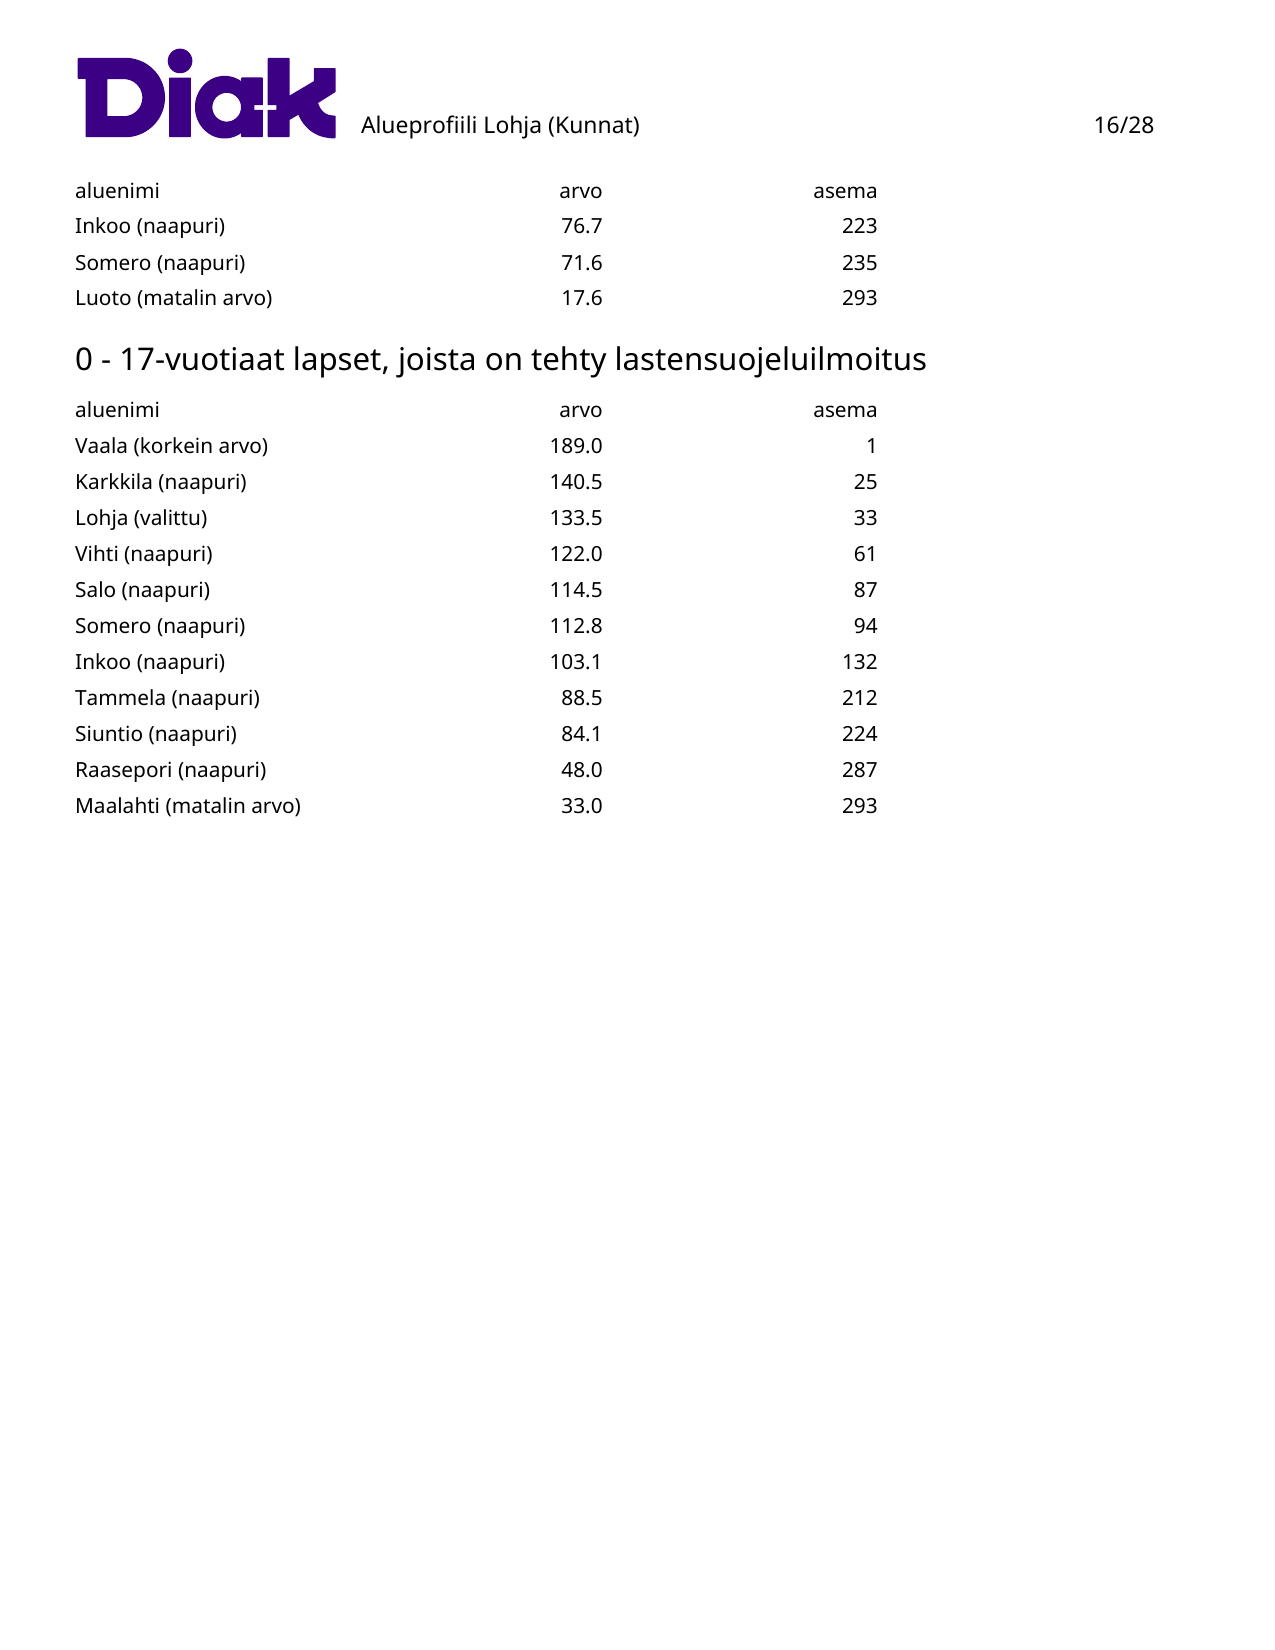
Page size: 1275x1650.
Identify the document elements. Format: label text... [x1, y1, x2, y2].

table_cell 293 [614, 280, 889, 316]
table_cell Lohja (valittu) [64, 500, 339, 535]
table_cell 88.5 [339, 679, 614, 715]
table_cell 114.5 [339, 571, 614, 607]
table_cell Vihti (naapuri) [64, 535, 339, 571]
table_cell 293 [614, 787, 889, 823]
table_cell 61 [614, 535, 889, 571]
table_cell Inkoo (naapuri) [64, 208, 339, 244]
table_cell 25 [614, 464, 889, 499]
table_cell 223 [614, 208, 889, 244]
subtitle 0 - 17-vuotiaat lapset, joista on tehty lastensuojeluilmoitus [75, 337, 1200, 379]
table_cell 94 [614, 607, 889, 643]
table_cell Raasepori (naapuri) [64, 751, 339, 787]
table_cell 76.7 [339, 208, 614, 244]
table_cell 71.6 [339, 244, 614, 280]
table_cell 17.6 [339, 280, 614, 316]
table_header asema [614, 392, 889, 428]
table_header arvo [339, 392, 614, 428]
table_cell 103.1 [339, 643, 614, 679]
table_cell 132 [614, 643, 889, 679]
table_cell 33 [614, 500, 889, 535]
table_cell 122.0 [339, 535, 614, 571]
table_cell Inkoo (naapuri) [64, 643, 339, 679]
table_cell Somero (naapuri) [64, 244, 339, 280]
table_cell Siuntio (naapuri) [64, 715, 339, 751]
table_cell 33.0 [339, 787, 614, 823]
table_header aluenimi [64, 172, 339, 208]
table_cell Salo (naapuri) [64, 571, 339, 607]
table_cell Maalahti (matalin arvo) [64, 787, 339, 823]
table_header aluenimi [64, 392, 339, 428]
table_cell 235 [614, 244, 889, 280]
table_cell Luoto (matalin arvo) [64, 280, 339, 316]
table_cell Karkkila (naapuri) [64, 464, 339, 499]
table_cell Vaala (korkein arvo) [64, 428, 339, 463]
table_cell 48.0 [339, 751, 614, 787]
table_header arvo [339, 172, 614, 208]
table_cell 1 [614, 428, 889, 463]
table_cell 140.5 [339, 464, 614, 499]
table_cell Somero (naapuri) [64, 607, 339, 643]
table_cell 84.1 [339, 715, 614, 751]
table_cell 212 [614, 679, 889, 715]
table_cell 287 [614, 751, 889, 787]
table_cell Tammela (naapuri) [64, 679, 339, 715]
table_cell 133.5 [339, 500, 614, 535]
table_cell 224 [614, 715, 889, 751]
table_header asema [614, 172, 889, 208]
table_cell 87 [614, 571, 889, 607]
table_cell 112.8 [339, 607, 614, 643]
table_cell 189.0 [339, 428, 614, 463]
